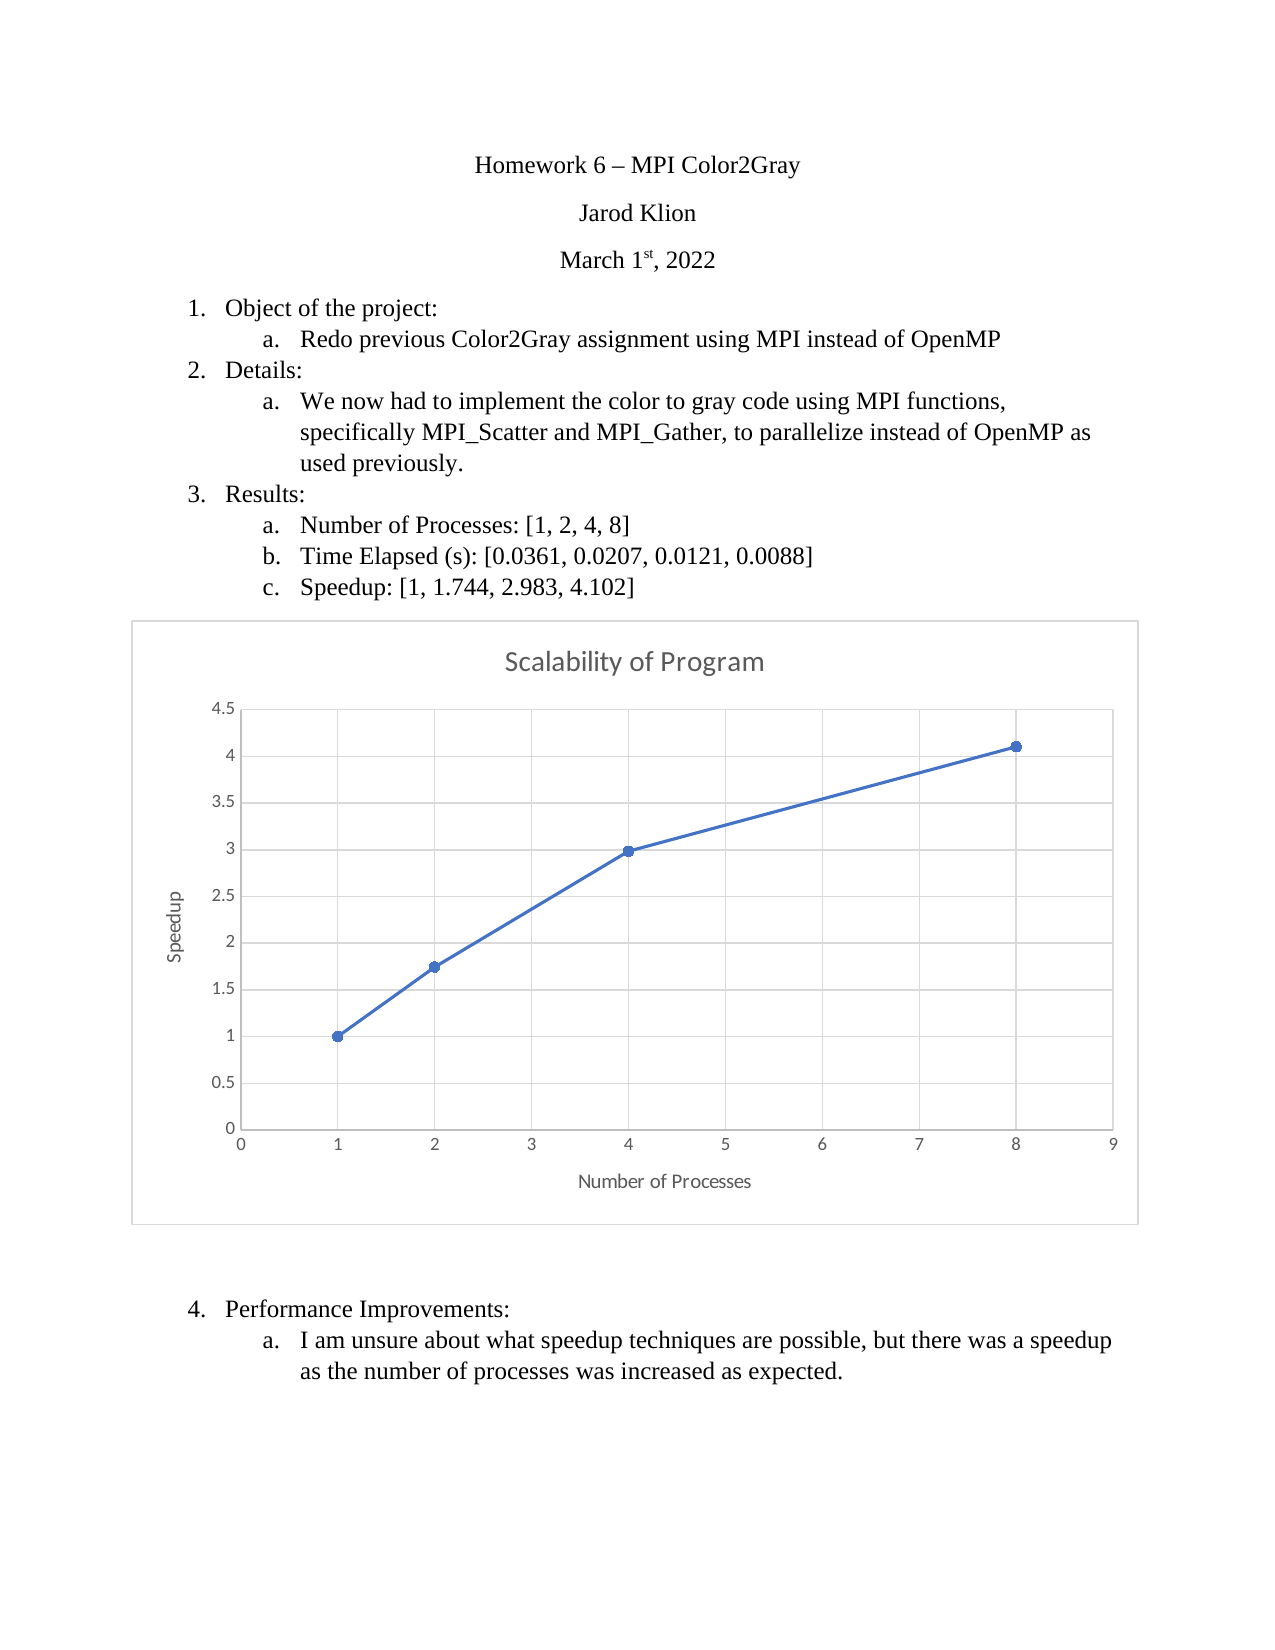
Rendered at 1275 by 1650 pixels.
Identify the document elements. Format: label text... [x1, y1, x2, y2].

list Time Elapsed (s): [0.0361, 0.0207, 0.0121, 0.0088] [262, 541, 1125, 570]
list We now had to implement the color to gray code using MPI functions, specifically MPI_Scatter and MPI_Gather, to parallelize instead of OpenMP as used previously. [262, 386, 1125, 477]
list I am unsure about what speedup techniques are possible, but there was a speedup as the number of processes was increased as expected. [262, 1325, 1125, 1385]
list Number of Processes: [1, 2, 4, 8] [262, 510, 1125, 539]
list Redo previous Color2Gray assignment using MPI instead of OpenMP [262, 324, 1125, 353]
list Object of the project: [187, 293, 1125, 322]
list Performance Improvements: [187, 1294, 1125, 1323]
list Details: [187, 355, 1125, 384]
text Homework 6 – MPI Color2Gray [150, 150, 1125, 179]
list Speedup: [1, 1.744, 2.983, 4.102] [262, 572, 1125, 601]
text Jarod Klion [150, 198, 1125, 226]
list Results: [187, 479, 1125, 508]
text March 1st, 2022 [150, 245, 1125, 274]
